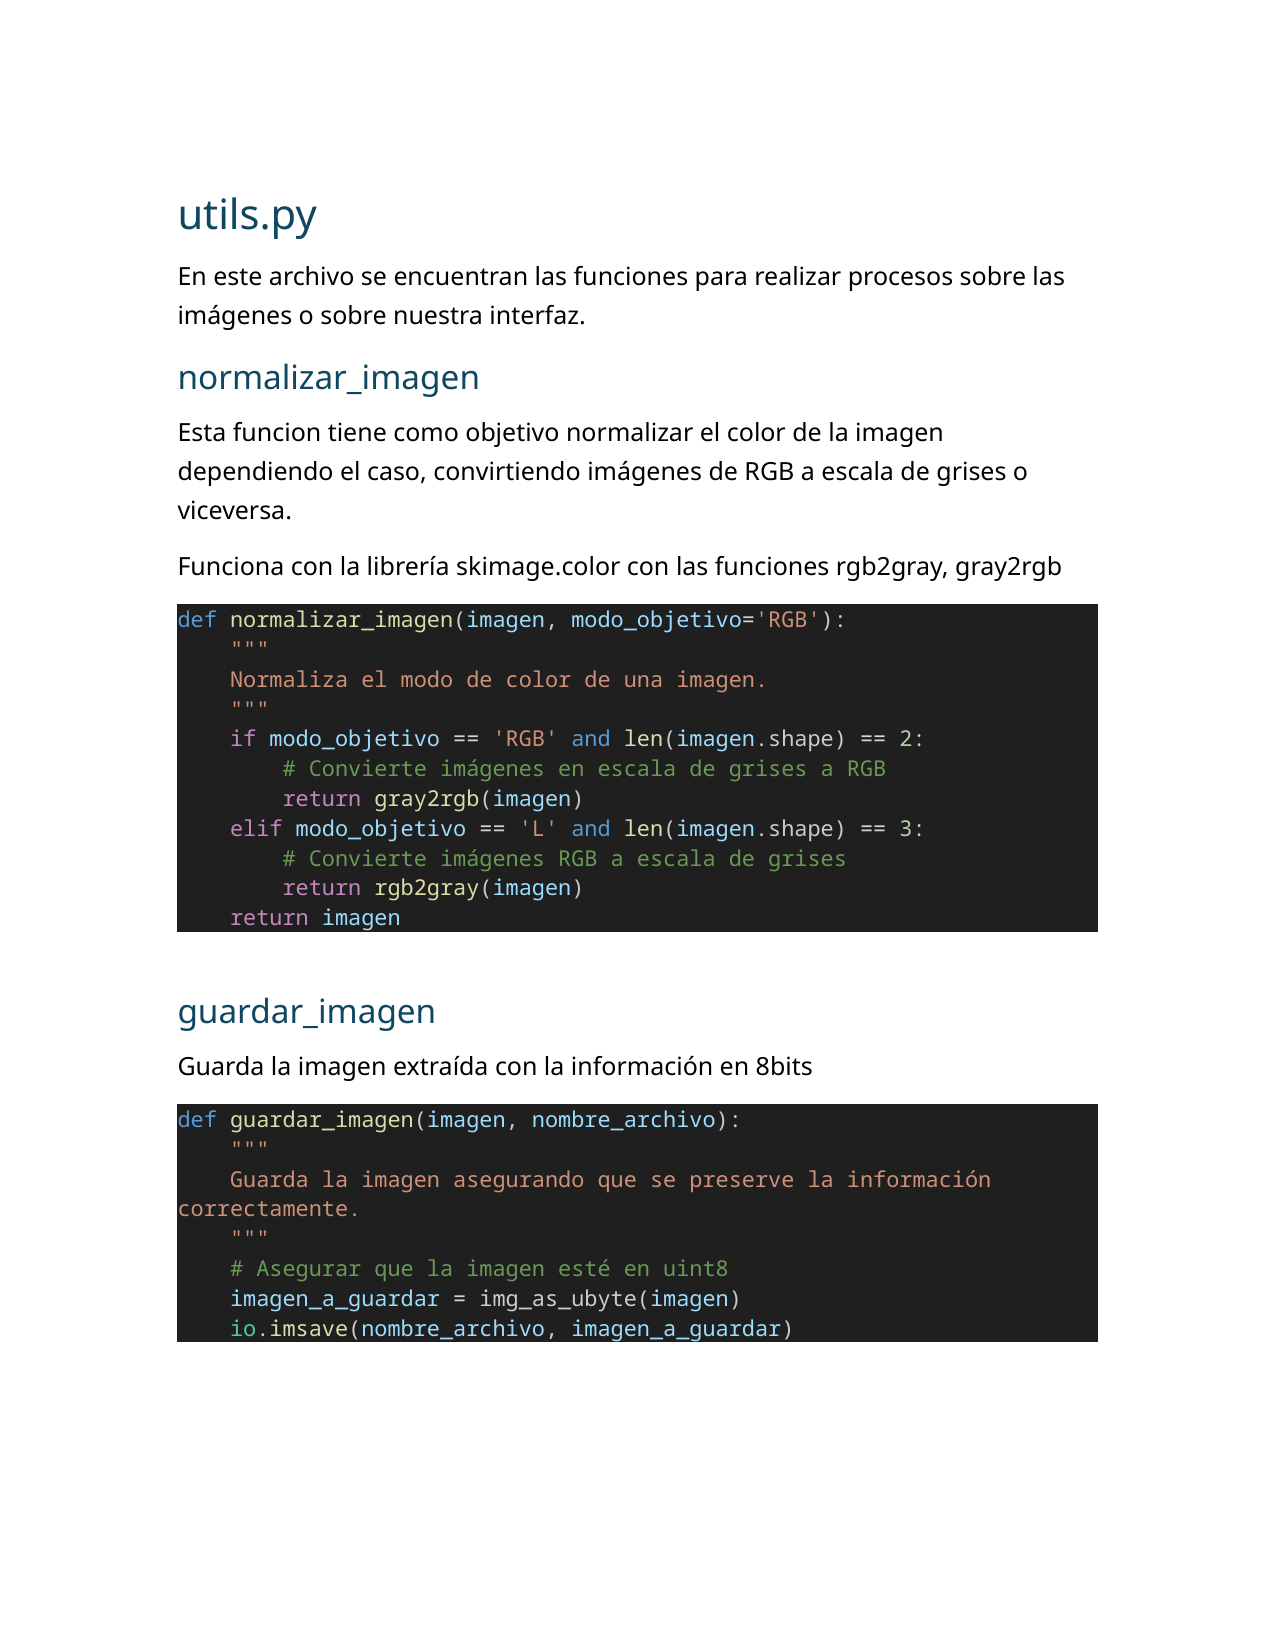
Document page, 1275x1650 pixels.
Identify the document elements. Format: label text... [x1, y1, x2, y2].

text def normalizar_imagen(imagen, modo_objetivo='RGB'): [177, 604, 1098, 634]
text """ [177, 693, 1098, 723]
text Guarda la imagen asegurando que se preserve la información correctamente. [177, 1164, 1098, 1223]
text Esta funcion tiene como objetivo normalizar el color de la imagen dependiendo el caso, convirtiendo imágenes de RGB a escala de grises o viceversa. [177, 414, 1098, 527]
text """ [177, 1134, 1098, 1164]
text elif modo_objetivo == 'L' and len(imagen.shape) == 3: [177, 813, 1098, 842]
text # Convierte imágenes en escala de grises a RGB [177, 753, 1098, 783]
subtitle utils.py [177, 185, 1098, 242]
text # Asegurar que la imagen esté en uint8 [177, 1253, 1098, 1283]
text def guardar_imagen(imagen, nombre_archivo): [177, 1104, 1098, 1134]
text Funciona con la librería skimage.color con las funciones rgb2gray, gray2rgb [177, 548, 1098, 582]
text return gray2rgb(imagen) [177, 783, 1098, 813]
text return imagen [177, 902, 1098, 932]
subtitle guardar_imagen [177, 988, 1098, 1033]
text En este archivo se encuentran las funciones para realizar procesos sobre las imágenes o sobre nuestra interfaz. [177, 259, 1098, 332]
text """ [177, 1223, 1098, 1253]
subtitle normalizar_imagen [177, 354, 1098, 399]
text if modo_objetivo == 'RGB' and len(imagen.shape) == 2: [177, 723, 1098, 753]
text io.imsave(nombre_archivo, imagen_a_guardar) [177, 1313, 1098, 1342]
text # Convierte imágenes RGB a escala de grises [177, 842, 1098, 872]
text return rgb2gray(imagen) [177, 872, 1098, 902]
text Guarda la imagen extraída con la información en 8bits [177, 1048, 1098, 1082]
text """ [177, 634, 1098, 664]
text Normaliza el modo de color de una imagen. [177, 664, 1098, 693]
text imagen_a_guardar = img_as_ubyte(imagen) [177, 1283, 1098, 1313]
